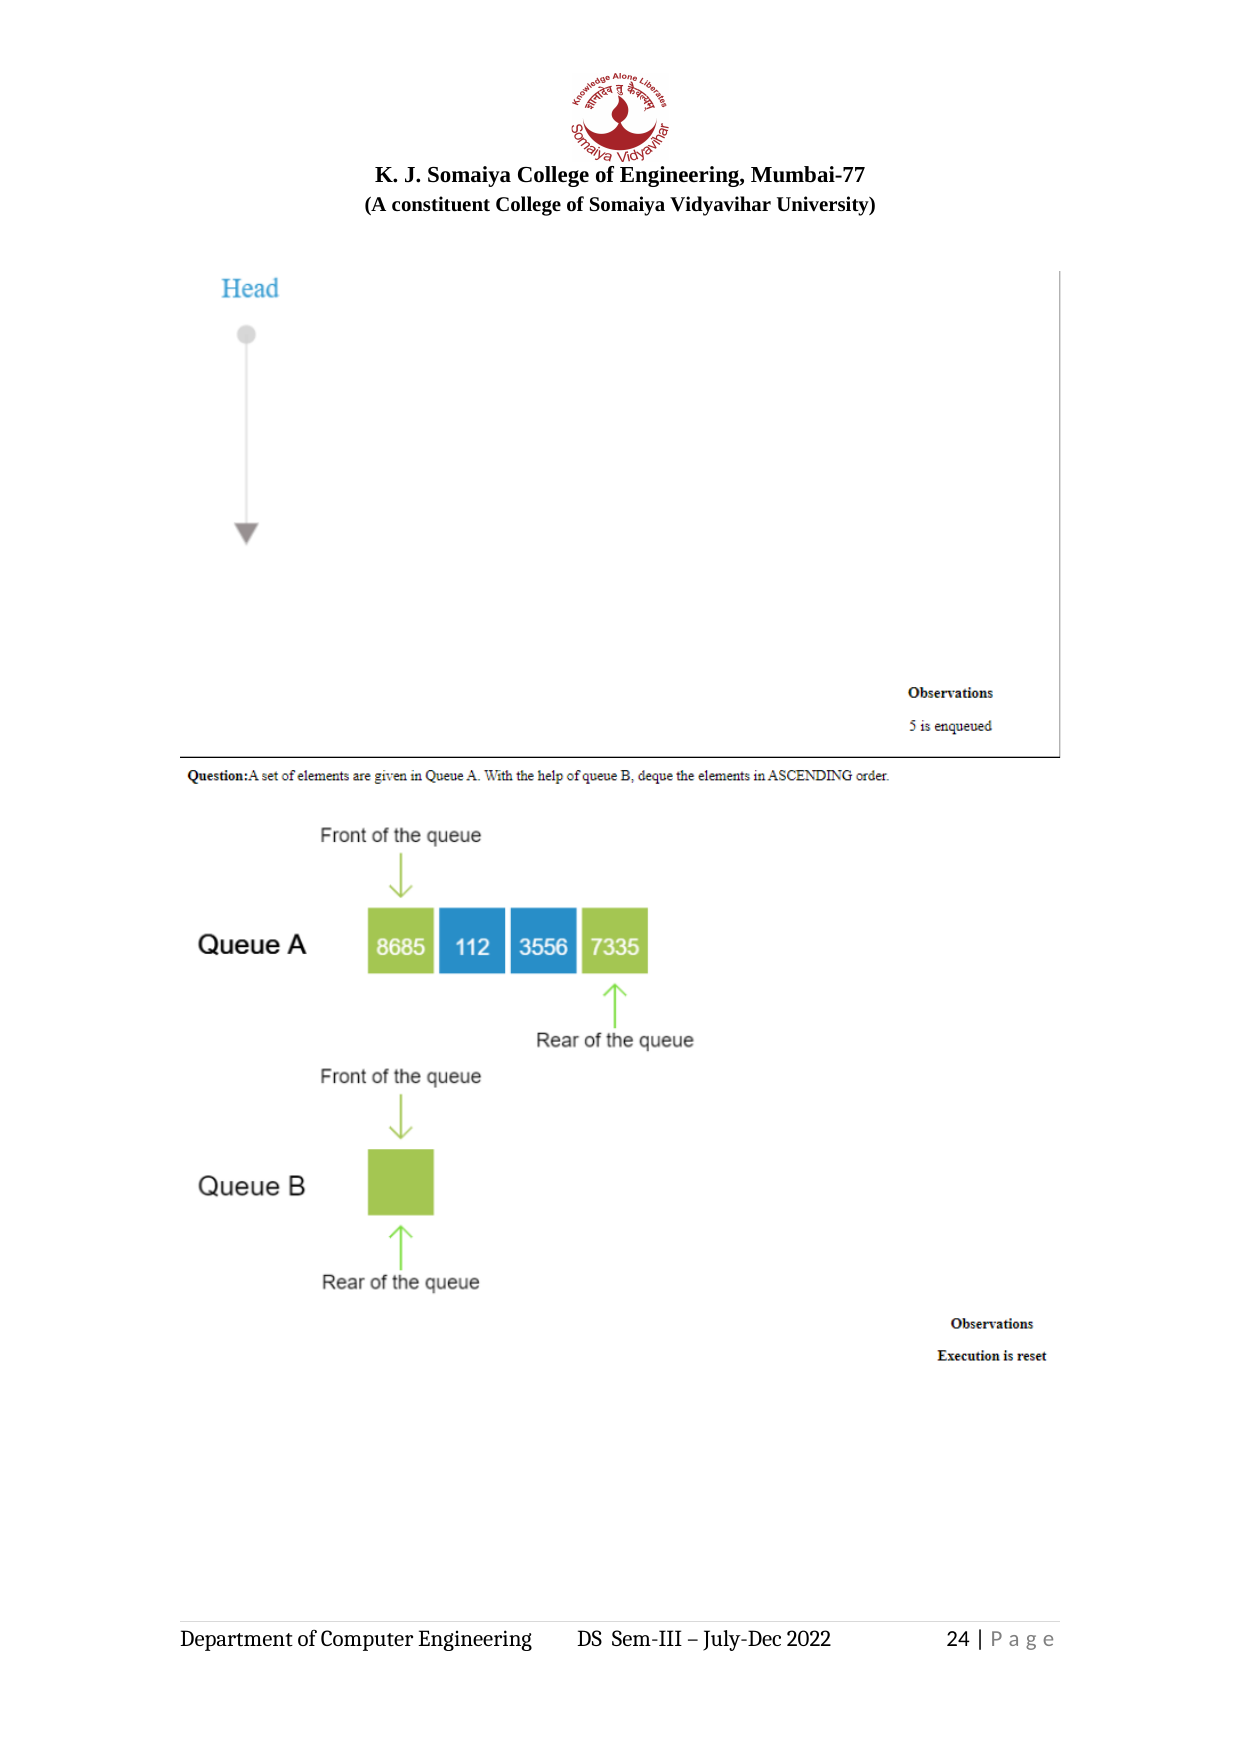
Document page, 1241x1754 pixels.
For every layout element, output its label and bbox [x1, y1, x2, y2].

picture [571, 73, 669, 162]
picture [180, 761, 1061, 1380]
picture [180, 271, 1061, 758]
